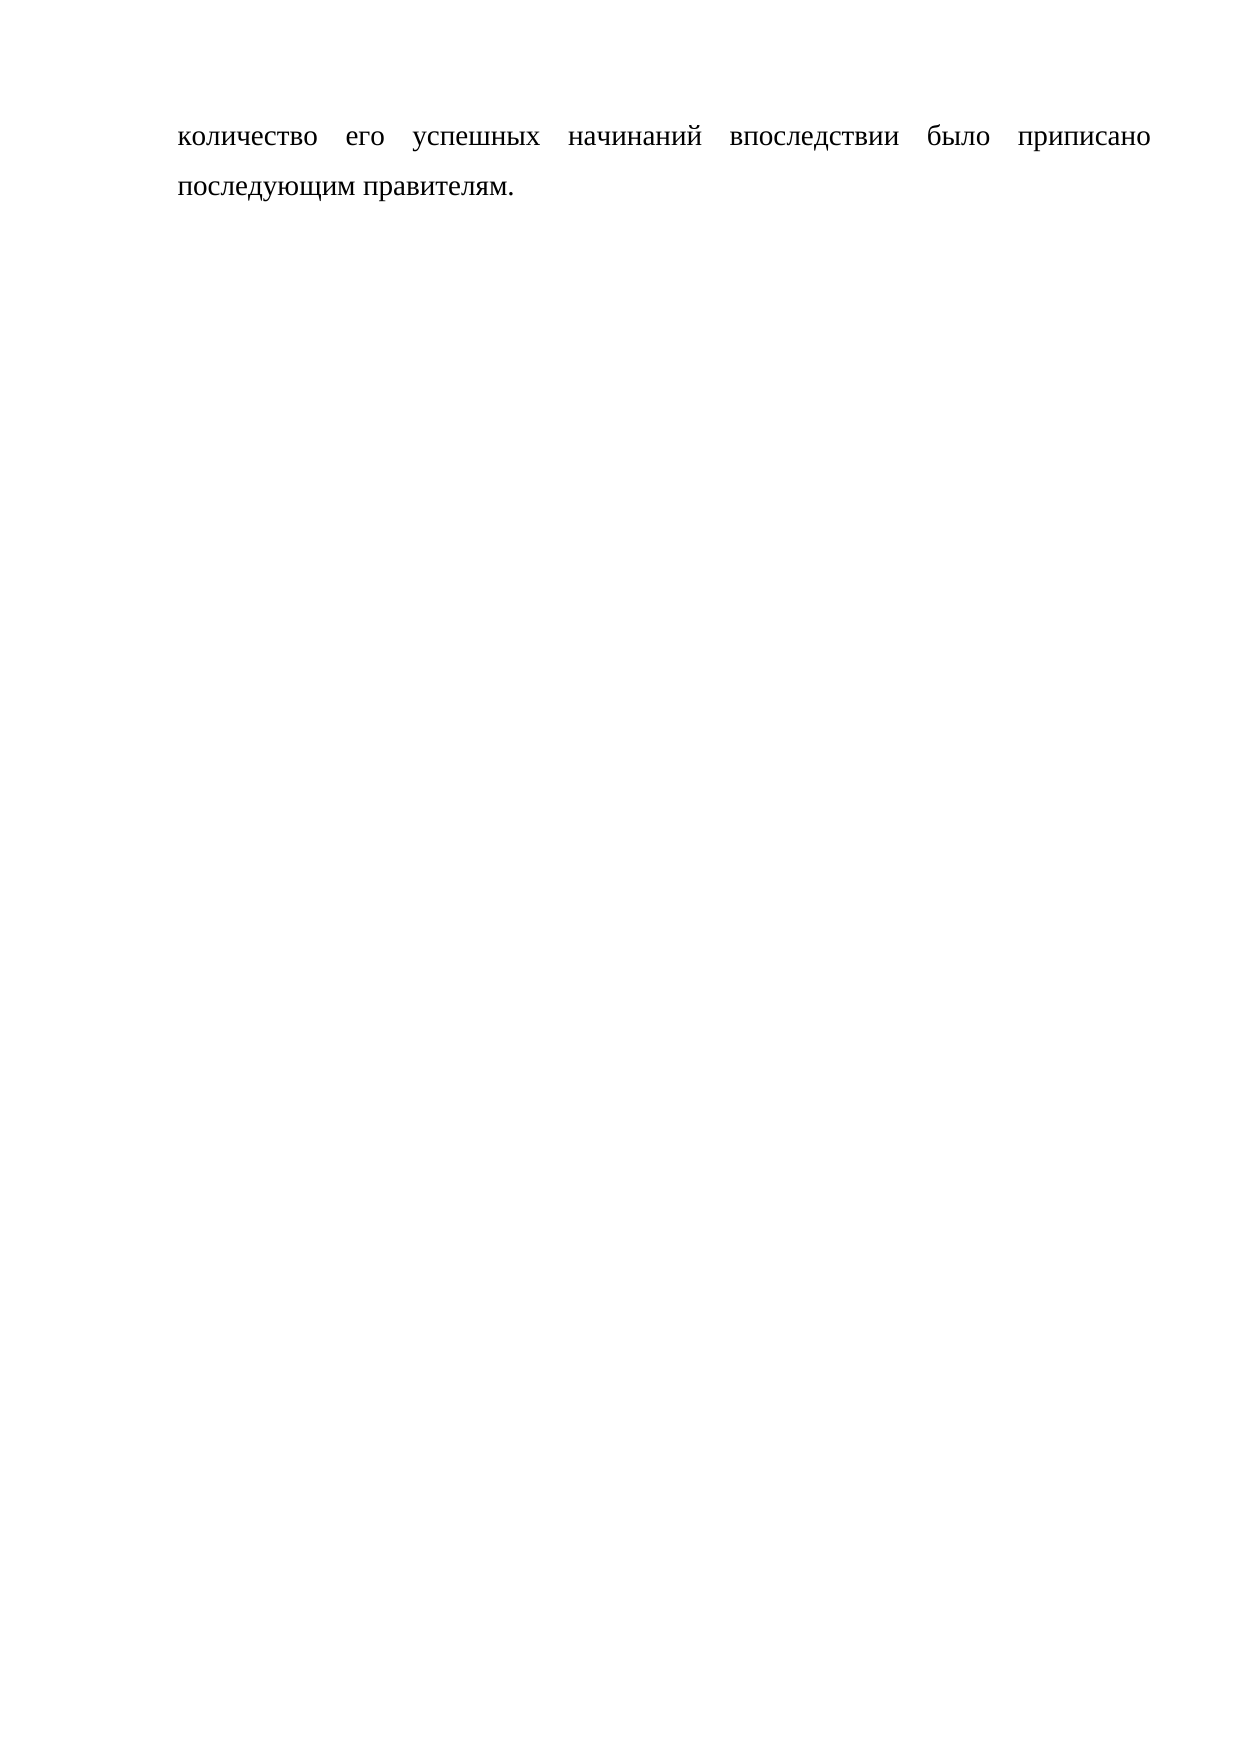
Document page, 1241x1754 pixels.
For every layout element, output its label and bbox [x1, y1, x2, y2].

text [177, 118, 1152, 202]
